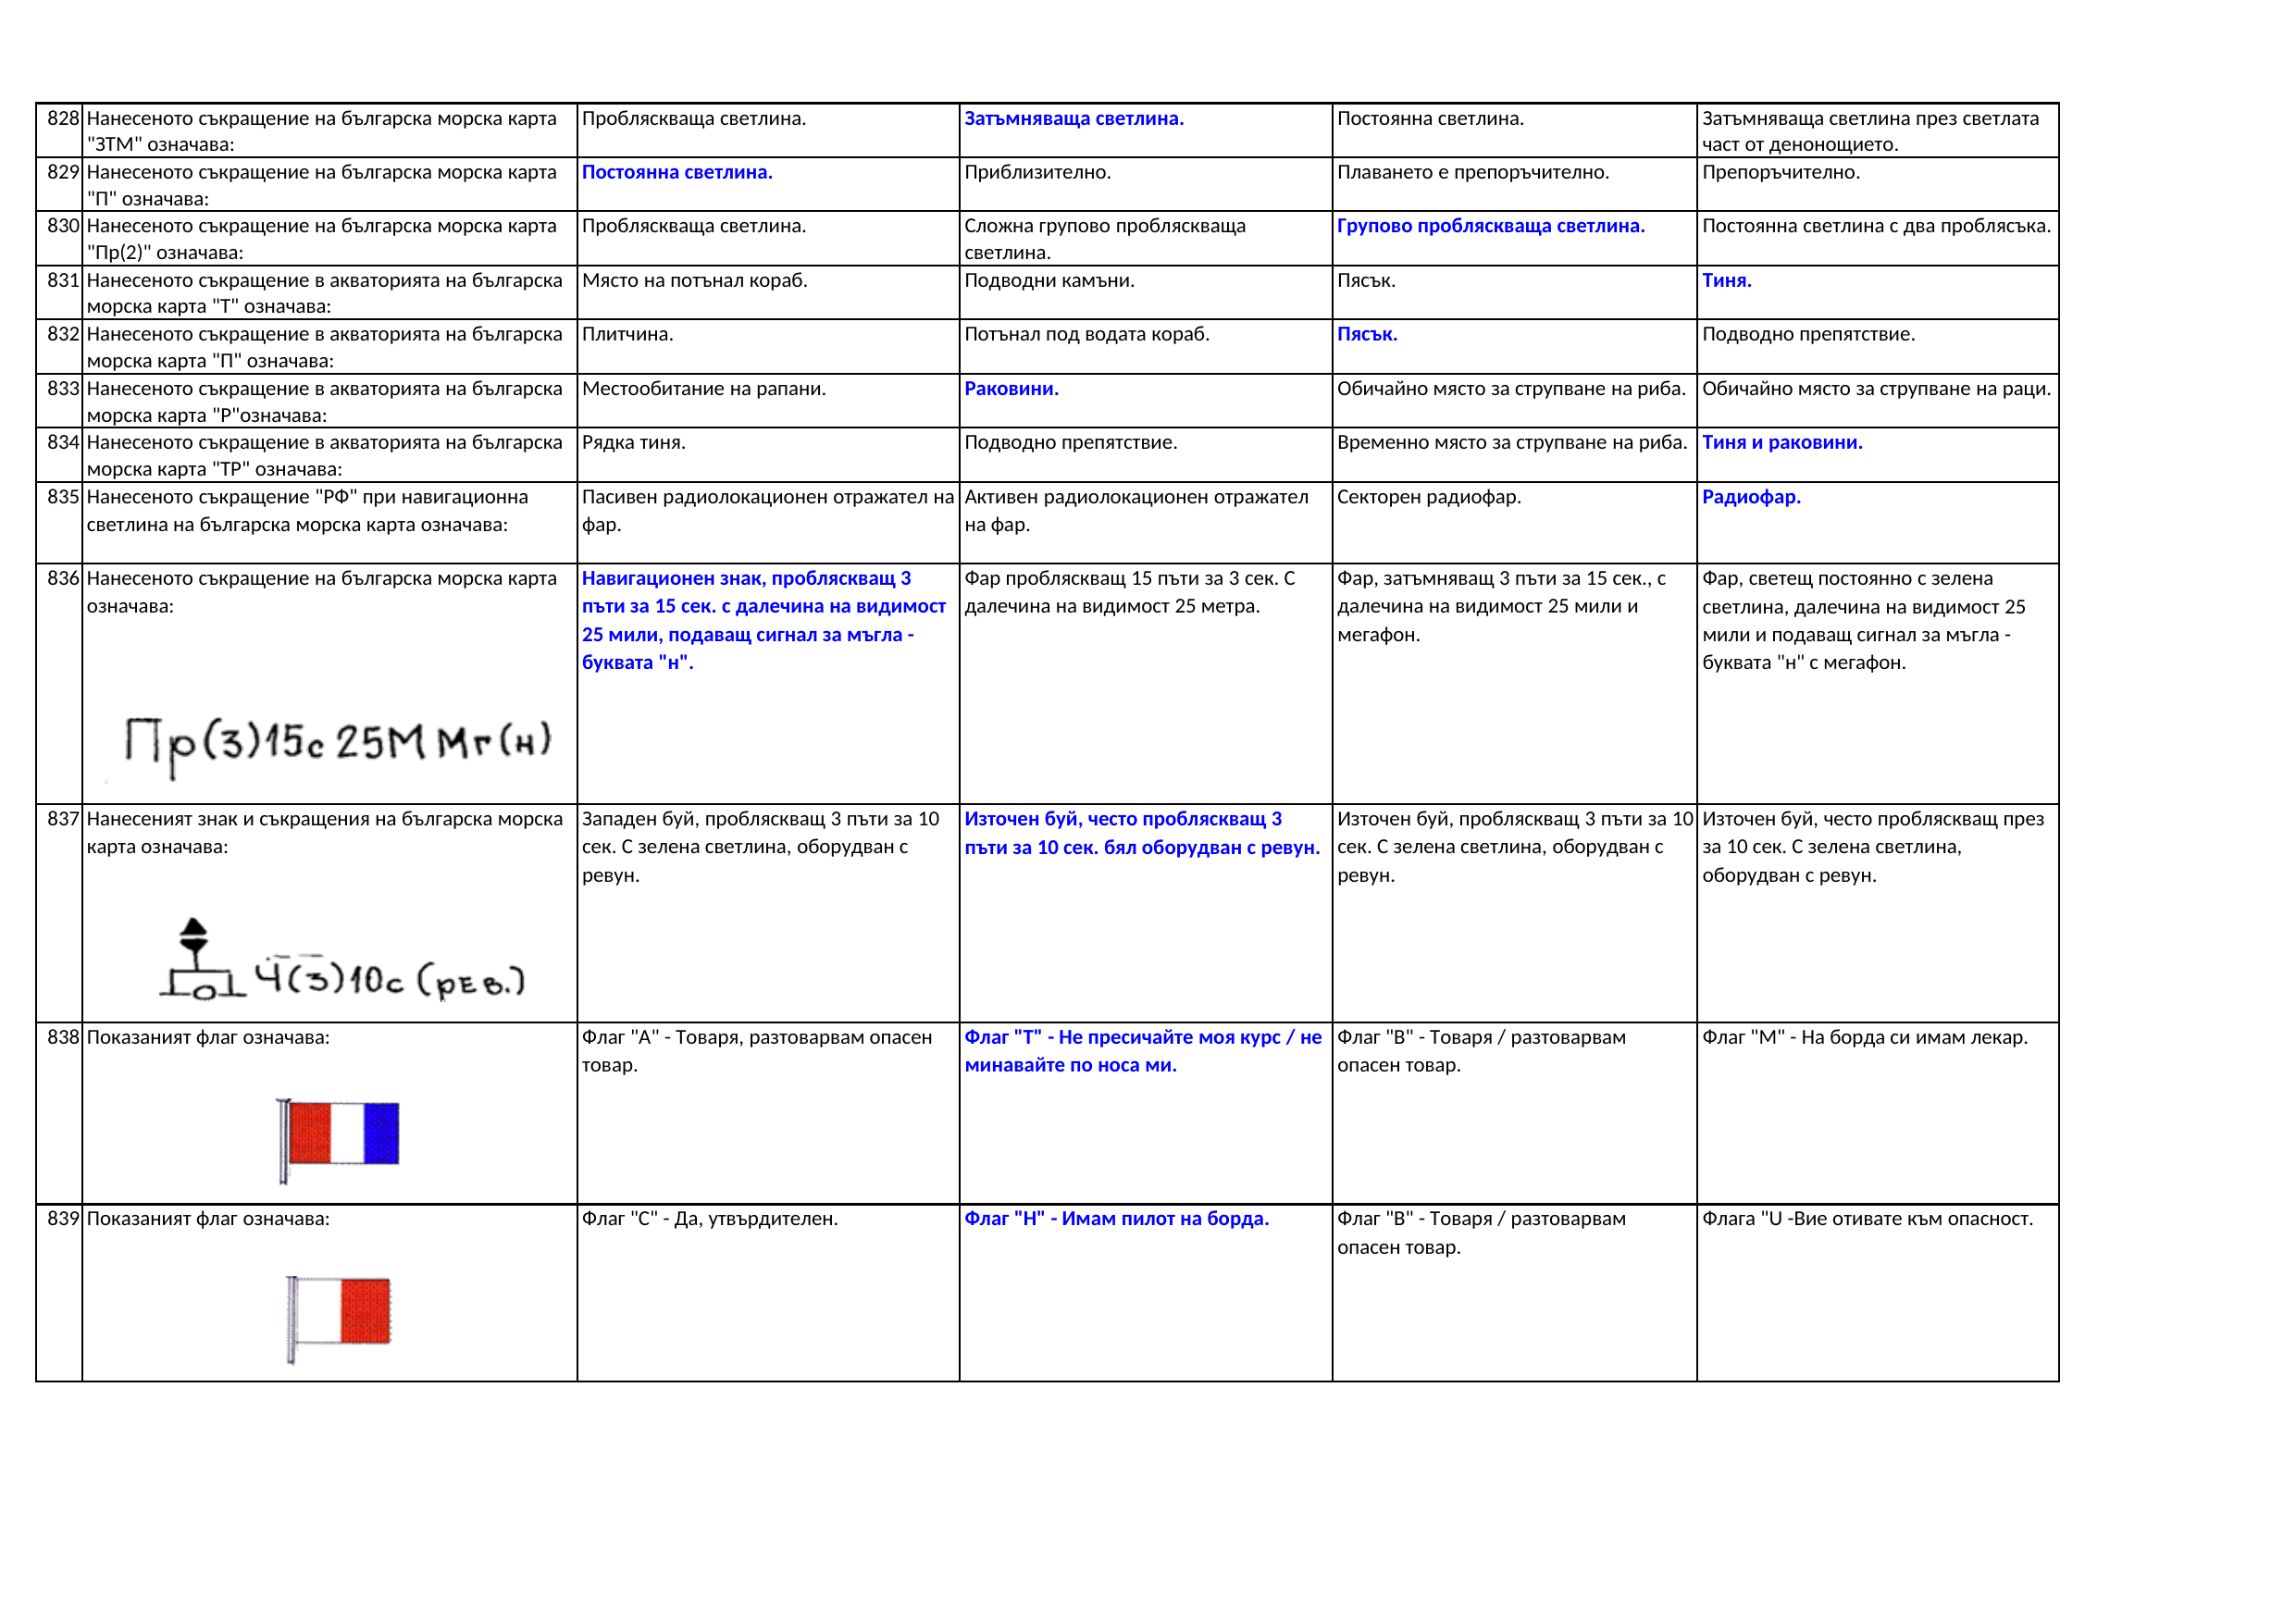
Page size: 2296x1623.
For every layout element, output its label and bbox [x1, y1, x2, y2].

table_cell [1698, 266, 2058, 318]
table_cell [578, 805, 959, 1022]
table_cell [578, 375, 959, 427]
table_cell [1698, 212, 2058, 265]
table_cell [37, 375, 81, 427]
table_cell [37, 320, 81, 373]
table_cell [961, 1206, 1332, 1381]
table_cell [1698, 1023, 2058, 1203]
picture [285, 1276, 392, 1367]
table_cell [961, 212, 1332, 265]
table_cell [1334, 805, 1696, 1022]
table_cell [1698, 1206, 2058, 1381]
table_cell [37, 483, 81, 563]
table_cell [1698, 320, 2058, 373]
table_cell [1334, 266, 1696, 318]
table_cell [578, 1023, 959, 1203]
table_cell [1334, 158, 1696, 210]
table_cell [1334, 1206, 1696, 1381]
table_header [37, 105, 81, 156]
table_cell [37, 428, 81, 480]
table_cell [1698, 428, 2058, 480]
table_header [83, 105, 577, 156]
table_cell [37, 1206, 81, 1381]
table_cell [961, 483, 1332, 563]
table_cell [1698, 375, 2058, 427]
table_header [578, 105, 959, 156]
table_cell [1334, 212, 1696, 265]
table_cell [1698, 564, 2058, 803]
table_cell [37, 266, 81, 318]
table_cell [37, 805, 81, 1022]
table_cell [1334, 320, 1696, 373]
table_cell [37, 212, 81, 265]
picture [274, 1098, 403, 1185]
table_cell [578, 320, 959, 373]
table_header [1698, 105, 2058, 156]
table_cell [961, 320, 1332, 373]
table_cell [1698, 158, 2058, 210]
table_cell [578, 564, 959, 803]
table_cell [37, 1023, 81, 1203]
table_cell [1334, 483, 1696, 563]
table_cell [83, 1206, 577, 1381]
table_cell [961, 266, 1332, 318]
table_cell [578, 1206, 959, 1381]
picture [158, 917, 525, 1002]
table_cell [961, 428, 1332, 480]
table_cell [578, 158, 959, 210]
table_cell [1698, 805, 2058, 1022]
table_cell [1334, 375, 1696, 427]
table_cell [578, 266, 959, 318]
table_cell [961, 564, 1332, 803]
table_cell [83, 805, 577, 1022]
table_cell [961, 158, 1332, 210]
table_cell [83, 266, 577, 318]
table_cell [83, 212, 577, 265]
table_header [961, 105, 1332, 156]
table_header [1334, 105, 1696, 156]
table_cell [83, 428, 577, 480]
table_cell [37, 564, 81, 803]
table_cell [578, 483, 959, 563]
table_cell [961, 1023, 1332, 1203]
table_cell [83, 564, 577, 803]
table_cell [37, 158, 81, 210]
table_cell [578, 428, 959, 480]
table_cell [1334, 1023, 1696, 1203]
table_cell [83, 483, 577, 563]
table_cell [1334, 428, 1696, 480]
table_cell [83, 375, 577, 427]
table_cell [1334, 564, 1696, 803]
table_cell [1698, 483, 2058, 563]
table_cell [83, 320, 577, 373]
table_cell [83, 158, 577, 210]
picture [105, 717, 552, 784]
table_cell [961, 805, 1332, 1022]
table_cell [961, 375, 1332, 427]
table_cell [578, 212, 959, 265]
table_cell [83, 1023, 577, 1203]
